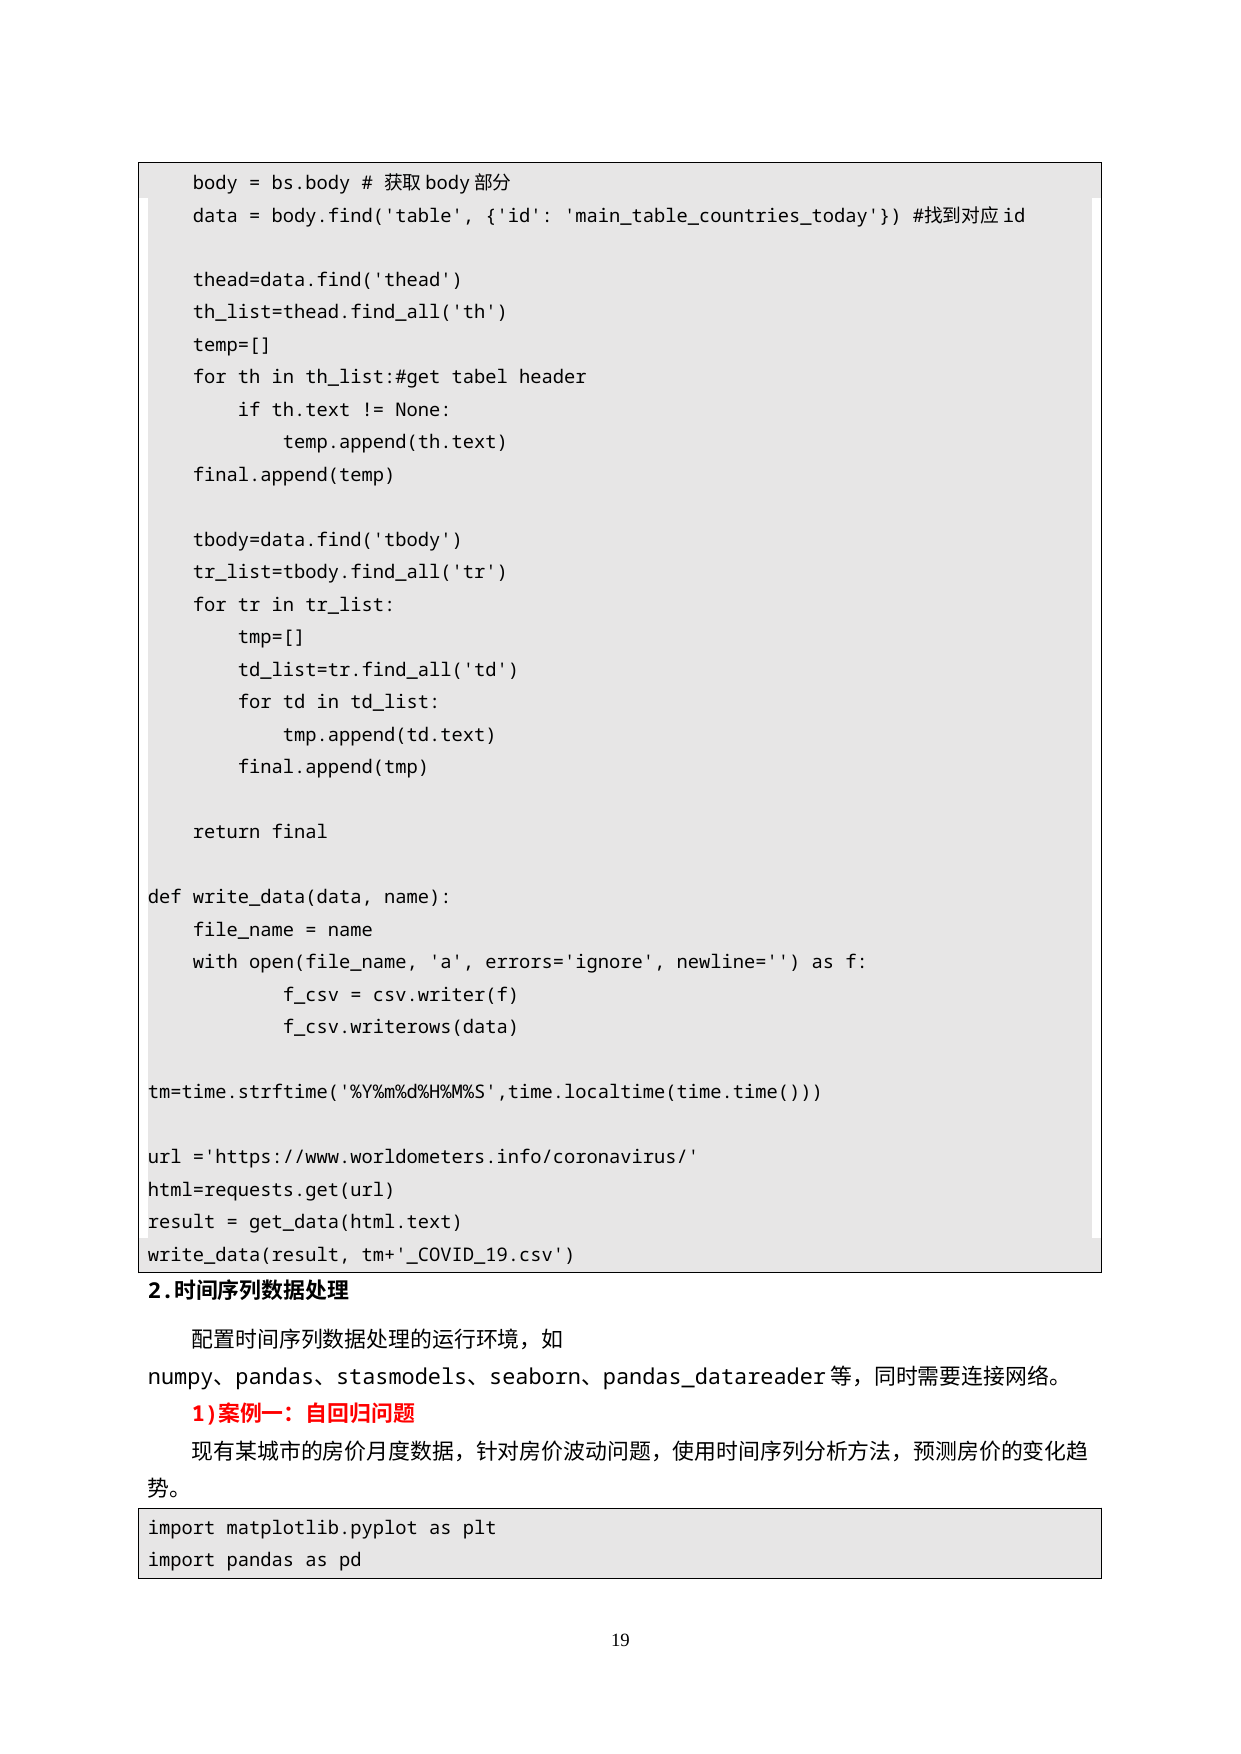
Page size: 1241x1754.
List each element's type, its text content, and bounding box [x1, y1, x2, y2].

text final.append(temp) [148, 458, 1092, 490]
text for th in th_list:#get tabel header [148, 360, 1092, 393]
text 现有某城市的房价月度数据，针对房价波动问题，使用时间序列分析方法，预测房价的变化趋势。 [148, 1433, 1092, 1503]
text with open(file_name, 'a', errors='ignore', newline='') as f: [148, 945, 1092, 978]
text return final [148, 815, 1092, 848]
text tm=time.strftime('%Y%m%d%H%M%S',time.localtime(time.time())) [148, 1075, 1092, 1108]
text if th.text != None: [148, 393, 1092, 425]
text for tr in tr_list: [148, 588, 1092, 620]
text tmp.append(td.text) [148, 718, 1092, 750]
text def write_data(data, name): [148, 880, 1092, 913]
text thead=data.find('thead') [148, 263, 1092, 295]
text temp.append(th.text) [148, 425, 1092, 458]
text temp=[] [148, 328, 1092, 360]
text tbody=data.find('tbody') [148, 523, 1092, 555]
text body = bs.body # 获取body部分 [139, 163, 1101, 198]
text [139, 1509, 1101, 1578]
text for td in td_list: [148, 685, 1092, 718]
text th_list=thead.find_all('th') [148, 295, 1092, 328]
text data = body.find('table', {'id': 'main_table_countries_today'}) #找到对应id [148, 198, 1092, 230]
text final.append(tmp) [148, 750, 1092, 783]
text tmp=[] [148, 620, 1092, 653]
text f_csv = csv.writer(f) [148, 978, 1092, 1010]
subtitle 2.时间序列数据处理 [148, 1273, 1092, 1306]
text 配置时间序列数据处理的运行环境，如numpy、pandas、stasmodels、seaborn、pandas_datareader等，同时需要连接网络。 [148, 1322, 1092, 1391]
text 1)案例一：自回归问题 [148, 1396, 1092, 1428]
text td_list=tr.find_all('td') [148, 653, 1092, 685]
text write_data(result, tm+'_COVID_19.csv') [139, 1234, 1101, 1272]
text file_name = name [148, 913, 1092, 945]
text f_csv.writerows(data) [148, 1010, 1092, 1043]
text result = get_data(html.text) [148, 1205, 1092, 1234]
text tr_list=tbody.find_all('tr') [148, 555, 1092, 588]
text url ='https://www.worldometers.info/coronavirus/' [148, 1140, 1092, 1173]
text html=requests.get(url) [148, 1173, 1092, 1205]
